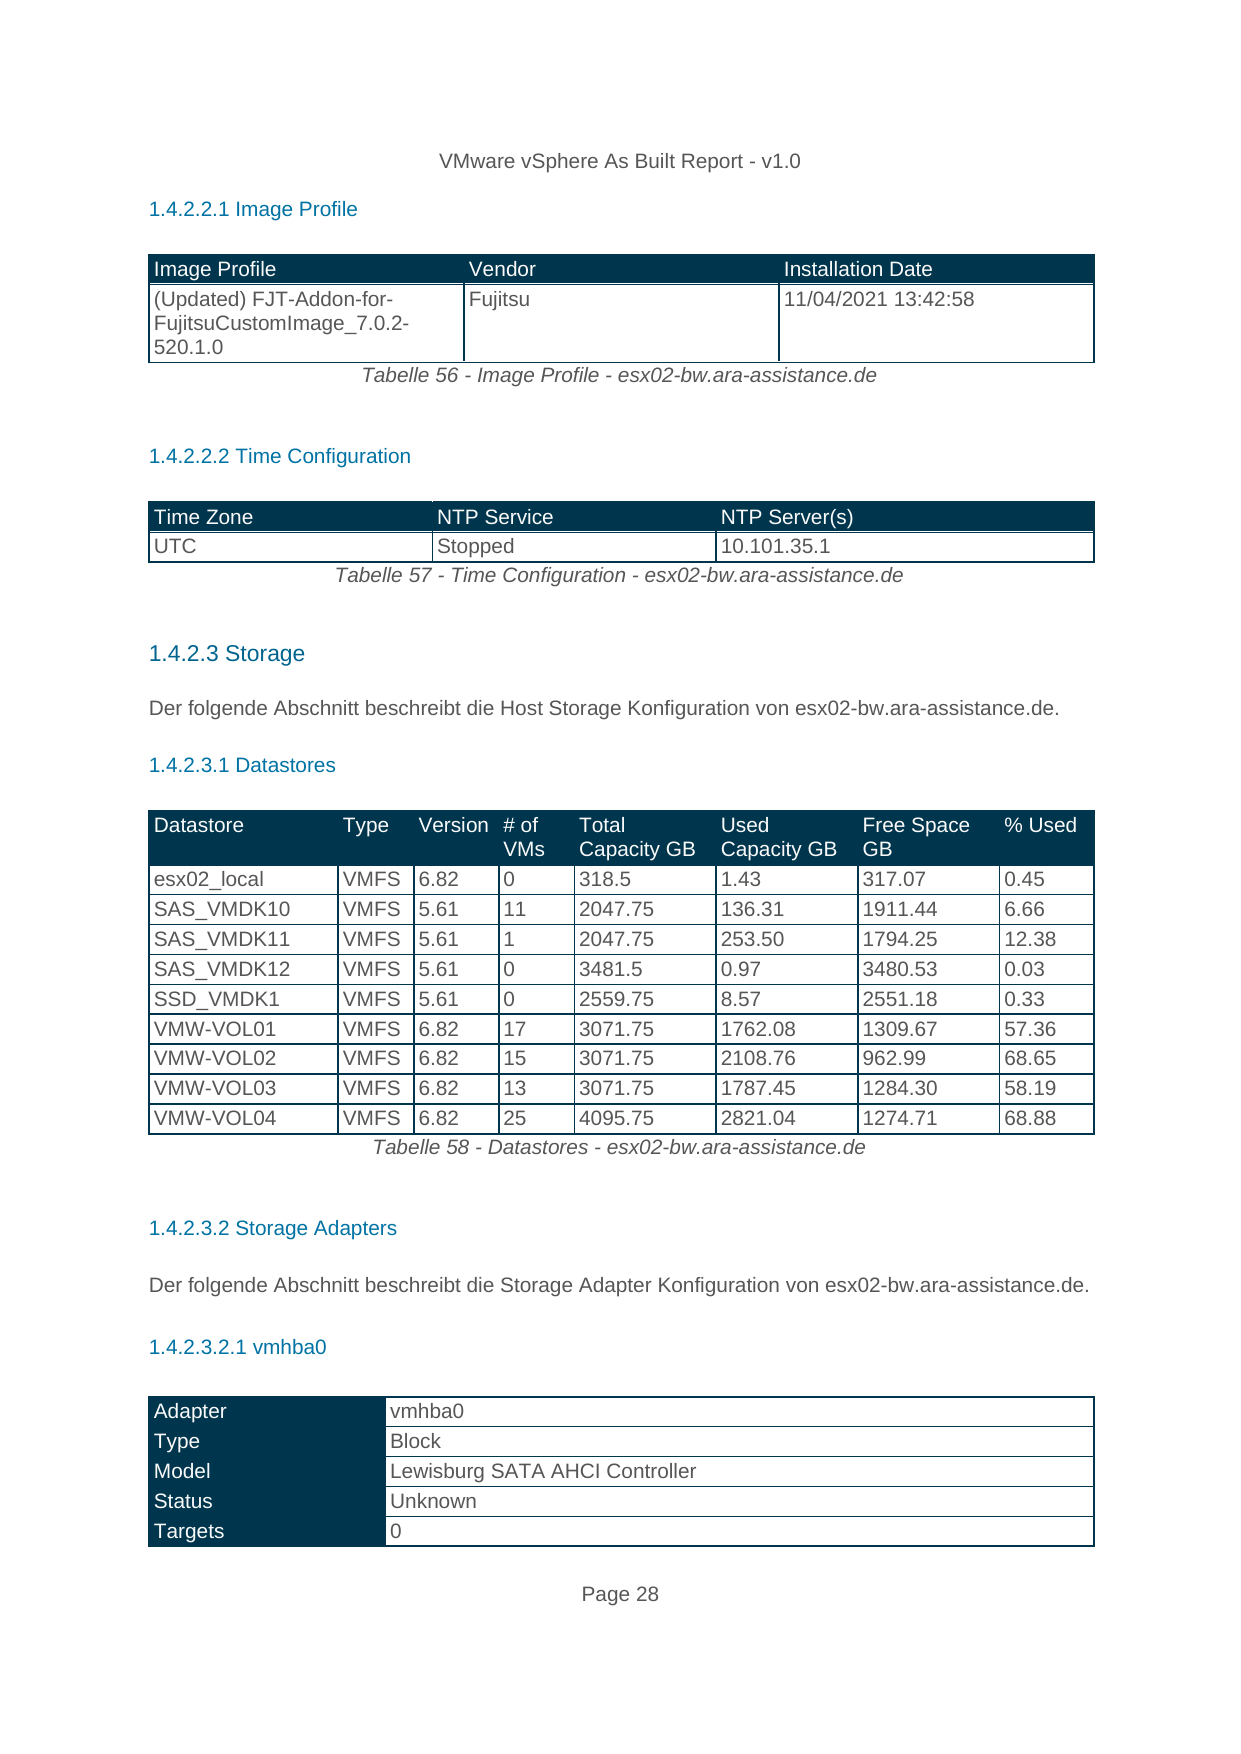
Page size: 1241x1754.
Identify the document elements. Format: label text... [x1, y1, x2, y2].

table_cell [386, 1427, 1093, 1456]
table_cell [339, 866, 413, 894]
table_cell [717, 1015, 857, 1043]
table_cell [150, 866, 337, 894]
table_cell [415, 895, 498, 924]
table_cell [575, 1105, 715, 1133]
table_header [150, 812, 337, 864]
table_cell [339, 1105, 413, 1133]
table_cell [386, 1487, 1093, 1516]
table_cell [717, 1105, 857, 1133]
text Der folgende Abschnitt beschreibt die Storage Adapter Konfiguration von esx02-bw.ara-assistance.de. [148, 1273, 1092, 1297]
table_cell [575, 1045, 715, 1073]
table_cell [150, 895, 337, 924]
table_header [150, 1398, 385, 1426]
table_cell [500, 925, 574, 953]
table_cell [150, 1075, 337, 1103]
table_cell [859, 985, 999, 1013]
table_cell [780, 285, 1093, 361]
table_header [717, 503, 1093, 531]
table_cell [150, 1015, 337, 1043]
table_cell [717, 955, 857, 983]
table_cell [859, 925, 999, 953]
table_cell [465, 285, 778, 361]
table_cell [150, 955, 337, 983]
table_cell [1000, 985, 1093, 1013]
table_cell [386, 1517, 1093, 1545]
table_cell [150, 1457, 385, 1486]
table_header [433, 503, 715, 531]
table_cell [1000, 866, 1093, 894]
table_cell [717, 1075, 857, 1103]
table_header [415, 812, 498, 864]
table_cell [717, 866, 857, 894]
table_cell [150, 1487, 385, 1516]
subtitle 1.4.2.2.1 Image Profile [148, 196, 1092, 220]
subtitle 1.4.2.3.2 Storage Adapters [148, 1216, 1092, 1240]
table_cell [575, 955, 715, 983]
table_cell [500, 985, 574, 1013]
subtitle 1.4.2.3.1 Datastores [148, 753, 1092, 777]
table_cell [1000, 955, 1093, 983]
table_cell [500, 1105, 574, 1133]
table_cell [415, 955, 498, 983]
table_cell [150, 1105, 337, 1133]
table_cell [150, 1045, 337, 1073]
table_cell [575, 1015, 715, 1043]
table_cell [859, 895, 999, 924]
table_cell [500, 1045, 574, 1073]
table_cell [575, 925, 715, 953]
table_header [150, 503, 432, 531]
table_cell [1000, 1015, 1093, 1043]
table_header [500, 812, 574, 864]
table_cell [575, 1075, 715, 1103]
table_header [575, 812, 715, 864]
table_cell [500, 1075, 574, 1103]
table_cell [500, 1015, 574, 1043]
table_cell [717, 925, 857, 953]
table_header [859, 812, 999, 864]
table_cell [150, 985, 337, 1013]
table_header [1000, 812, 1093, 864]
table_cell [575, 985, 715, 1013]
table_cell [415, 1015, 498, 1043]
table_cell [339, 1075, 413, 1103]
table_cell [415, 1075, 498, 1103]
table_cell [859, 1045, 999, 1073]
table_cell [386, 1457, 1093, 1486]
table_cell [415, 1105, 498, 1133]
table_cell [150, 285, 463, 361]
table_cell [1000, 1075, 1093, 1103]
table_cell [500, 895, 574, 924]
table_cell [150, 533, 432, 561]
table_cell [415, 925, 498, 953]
text Der folgende Abschnitt beschreibt die Host Storage Konfiguration von esx02-bw.ara-assistance.de. [148, 695, 1092, 719]
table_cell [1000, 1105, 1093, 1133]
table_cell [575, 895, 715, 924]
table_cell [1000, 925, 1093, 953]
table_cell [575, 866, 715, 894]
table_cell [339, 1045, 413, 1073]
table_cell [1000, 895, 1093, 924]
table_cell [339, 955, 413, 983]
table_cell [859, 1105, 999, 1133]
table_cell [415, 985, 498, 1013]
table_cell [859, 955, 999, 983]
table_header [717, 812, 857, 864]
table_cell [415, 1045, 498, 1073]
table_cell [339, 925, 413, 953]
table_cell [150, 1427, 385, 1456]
subtitle 1.4.2.3.2.1 vmhba0 [148, 1334, 1092, 1358]
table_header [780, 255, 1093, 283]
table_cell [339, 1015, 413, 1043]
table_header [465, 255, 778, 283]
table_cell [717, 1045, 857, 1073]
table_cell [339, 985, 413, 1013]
subtitle 1.4.2.3 Storage [148, 640, 1092, 666]
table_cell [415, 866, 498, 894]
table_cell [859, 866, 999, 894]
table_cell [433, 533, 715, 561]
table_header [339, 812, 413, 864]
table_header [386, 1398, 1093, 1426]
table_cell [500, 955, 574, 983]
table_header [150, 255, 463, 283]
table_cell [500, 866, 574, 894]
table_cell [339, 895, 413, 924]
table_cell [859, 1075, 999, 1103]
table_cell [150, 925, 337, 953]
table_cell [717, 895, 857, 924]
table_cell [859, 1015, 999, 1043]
subtitle 1.4.2.2.2 Time Configuration [148, 444, 1092, 468]
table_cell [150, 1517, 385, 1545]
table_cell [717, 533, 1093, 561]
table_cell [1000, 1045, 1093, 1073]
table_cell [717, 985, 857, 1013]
